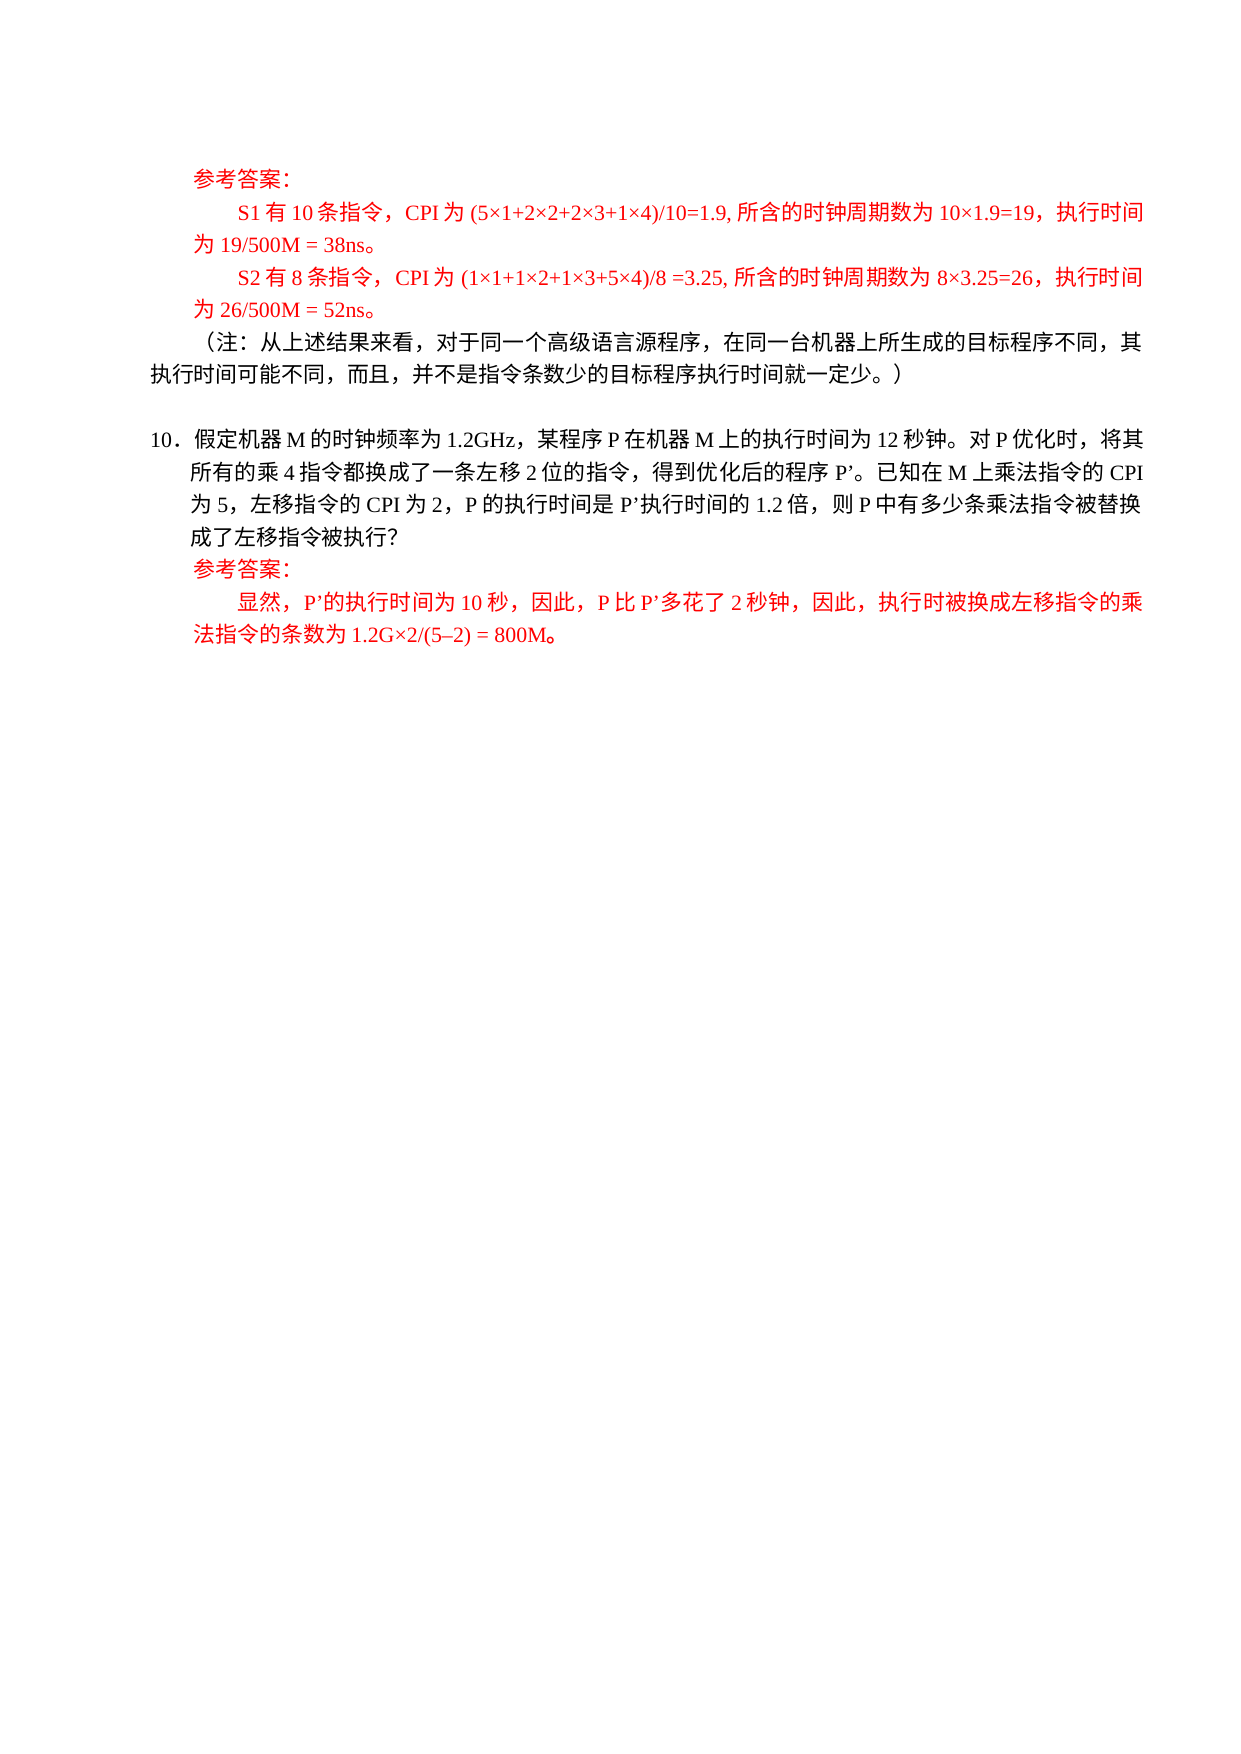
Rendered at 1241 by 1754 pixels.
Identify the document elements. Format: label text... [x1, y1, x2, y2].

text （注：从上述结果来看，对于同一个高级语言源程序，在同一台机器上所生成的目标程序不同，其执行时间可能不同，而且，并不是指令条数少的目标程序执行时间就一定少。） [150, 324, 1144, 389]
text 显然，P’的执行时间为10秒，因此，P比P’多花了2秒钟，因此，执行时被换成左移指令的乘法指令的条数为1.2G×2/(5–2) = 。 [194, 584, 1144, 649]
text S2有8条指令，CPI为 (1×1+1×2+1×3+5×4)/8 =3.25, 所含的时钟周期数为8×3.25=26，执行时间为26/ = 52ns。 [194, 259, 1144, 324]
text S1有10条指令，CPI为 (5×1+2×2+2×3+1×4)/10=1.9, 所含的时钟周期数为10×1.9=19，执行时间为19/ = 38ns。 [194, 194, 1144, 259]
text 参考答案： [150, 162, 1144, 194]
text 10．假定机器M的时钟频率为1.2GHz，某程序P在机器M上的执行时间为12秒钟。对P优化时，将其所有的乘4指令都换成了一条左移2位的指令，得到优化后的程序P’。已知在M上乘法指令的CPI为5，左移指令的CPI为2，P的执行时间是P’执行时间的1.2倍，则P中有多少条乘法指令被替换成了左移指令被执行？ [150, 422, 1144, 552]
text 参考答案： [150, 552, 1144, 584]
